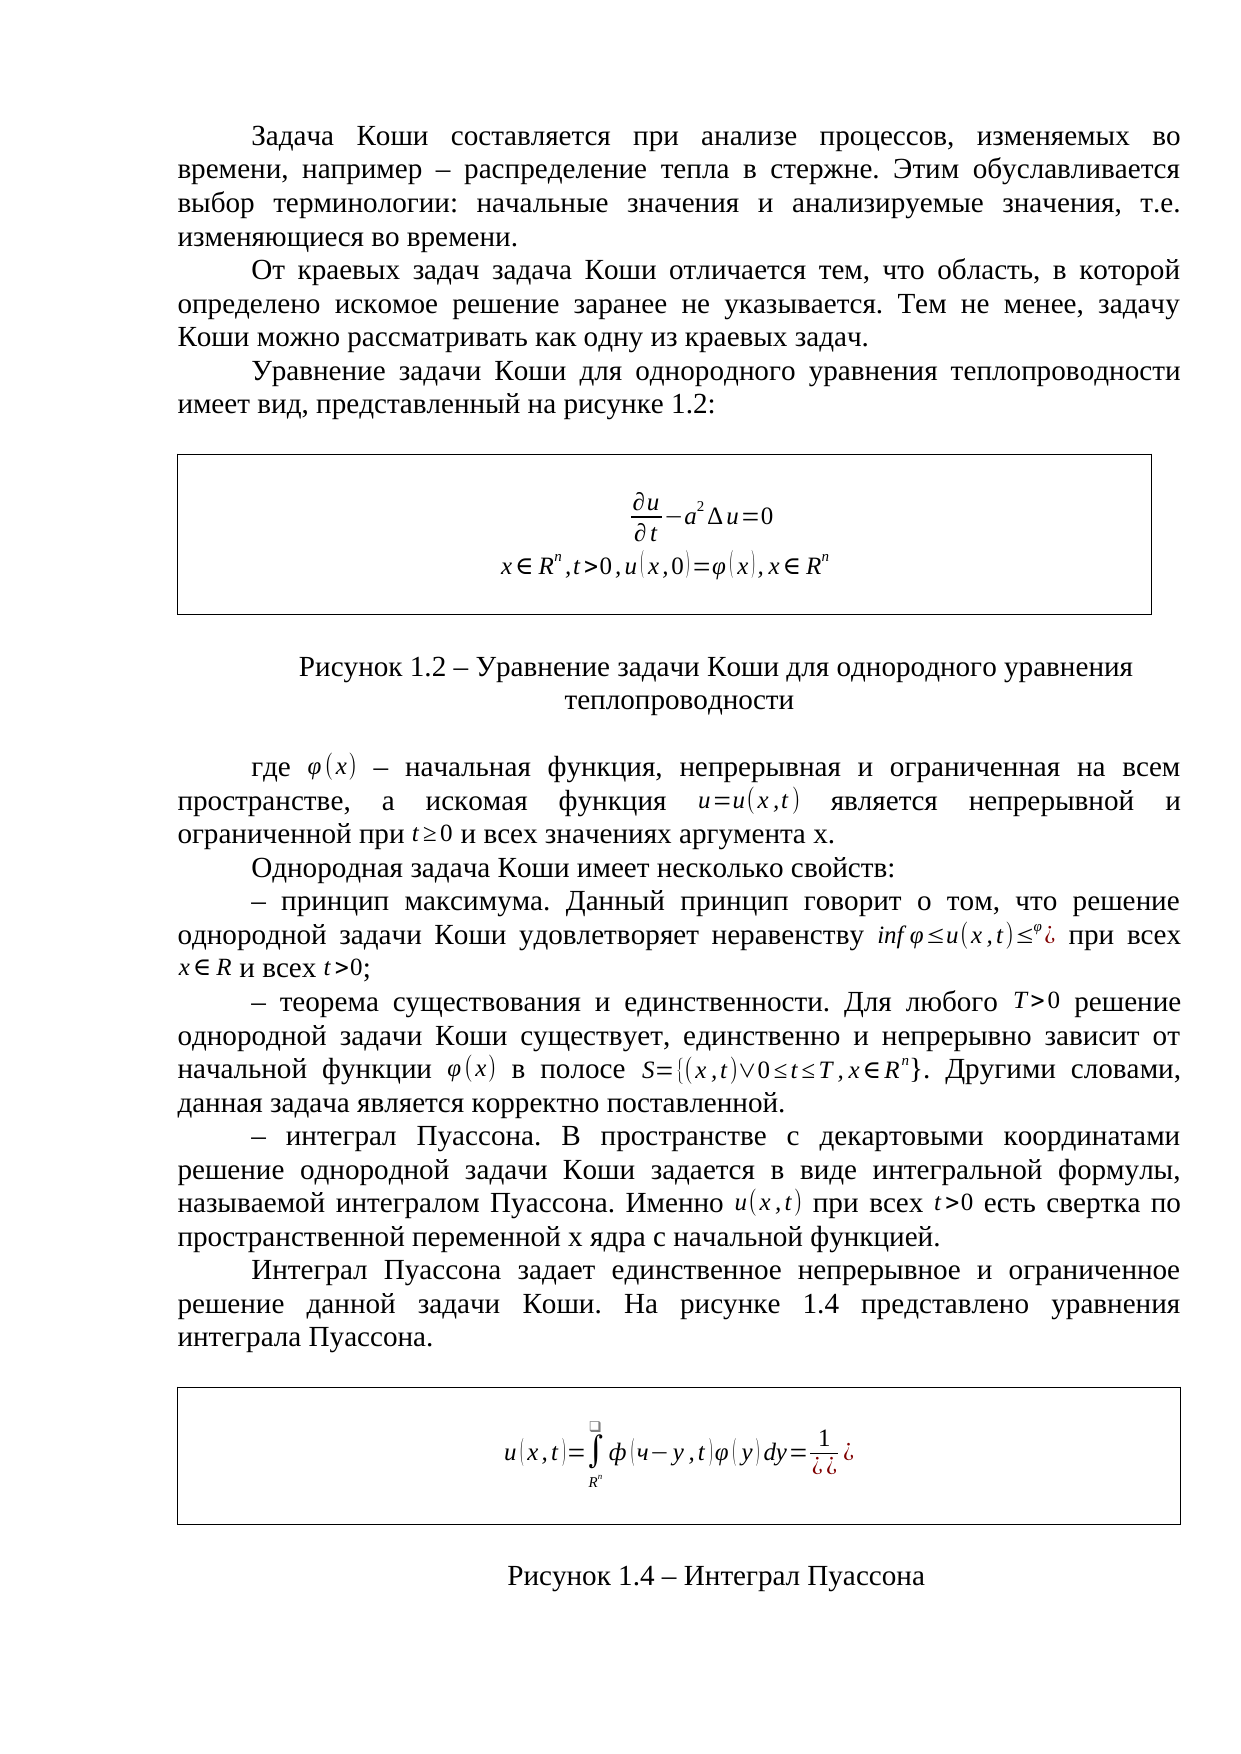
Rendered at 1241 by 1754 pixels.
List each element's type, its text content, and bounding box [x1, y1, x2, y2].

text Уравнение задачи Коши для однородного уравнения теплопроводности имеет вид, представленный на рисунке 1.2: [177, 353, 1181, 420]
text От краевых задач задача Коши отличается тем, что область, в которой определено искомое решение заранее не указывается. Тем не менее, задачу Коши можно рассматривать как одну из краевых задач. [177, 252, 1181, 353]
text – теорема существования и единственности. Для любого решение однородной задачи Коши существует, единственно и непрерывно зависит от начальной функции в полосе }. Другими словами, данная задача является корректно поставленной. [177, 984, 1181, 1118]
text где – начальная функция, непрерывная и ограниченная на всем пространстве, а искомая функция является непрерывной и ограниченной при и всех значениях аргумента x. [177, 749, 1181, 850]
text Задача Коши составляется при анализе процессов, изменяемых во времени, например – распределение тепла в стержне. Этим обуславливается выбор терминологии: начальные значения и анализируемые значения, т.е. изменяющиеся во времени. [177, 118, 1181, 252]
text – интеграл Пуассона. В пространстве с декартовыми координатами решение однородной задачи Коши задается в виде интегральной формулы, называемой интегралом Пуассона. Именно при всех есть свертка по пространственной переменной х ядра с начальной функцией. [177, 1118, 1181, 1252]
table_header [178, 1388, 1180, 1523]
table_header [178, 455, 1151, 614]
text Рисунок 1.2 – Уравнение задачи Коши для однородного уравнения теплопроводности [177, 649, 1181, 716]
text Интеграл Пуассона задает единственное непрерывное и ограниченное решение данной задачи Коши. На рисунке 1.4 представлено уравнения интеграла Пуассона. [177, 1252, 1181, 1353]
text – принцип максимума. Данный принцип говорит о том, что решение однородной задачи Коши удовлетворяет неравенству при всех и всех ; [177, 883, 1181, 984]
text Однородная задача Коши имеет несколько свойств: [177, 850, 1181, 883]
text Рисунок 1.4 – Интеграл Пуассона [177, 1558, 1181, 1592]
